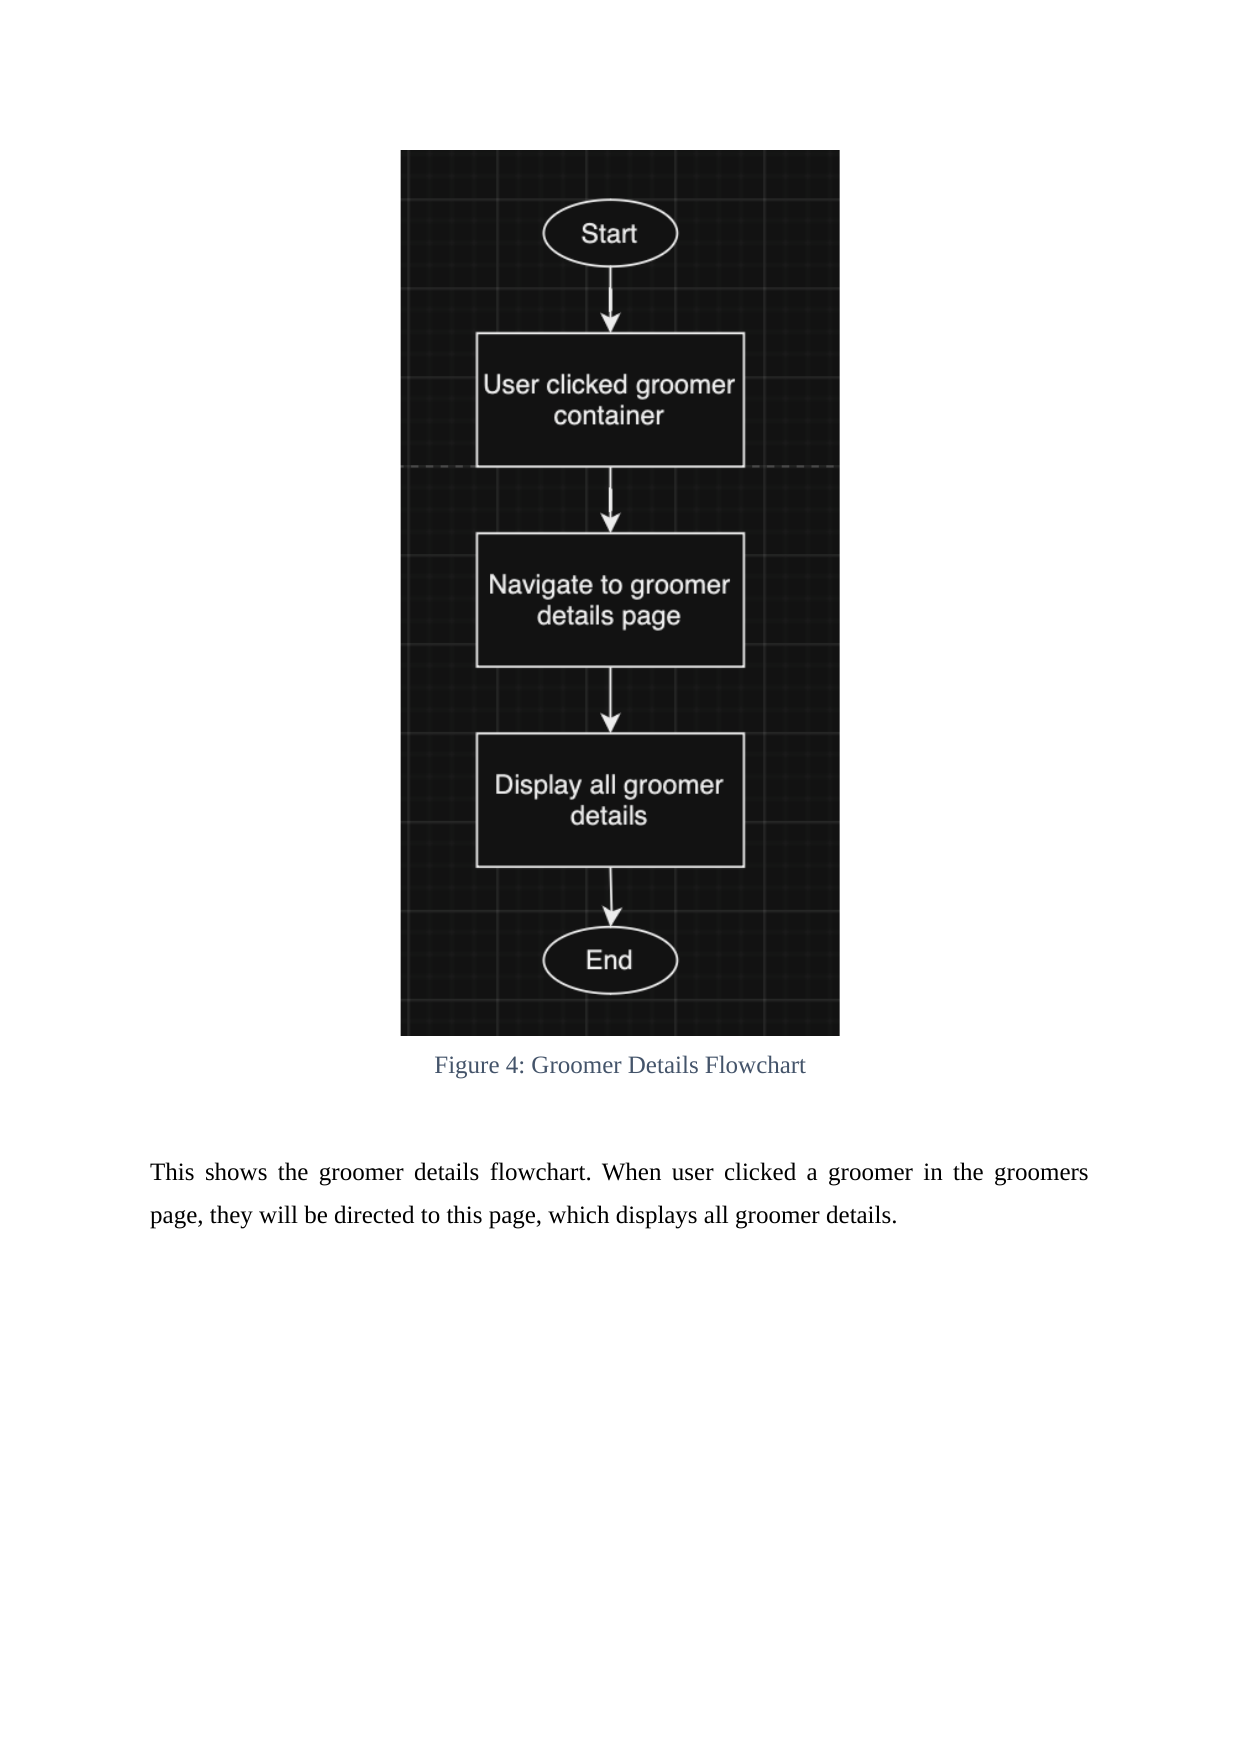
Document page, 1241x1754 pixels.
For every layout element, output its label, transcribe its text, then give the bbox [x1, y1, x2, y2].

picture [400, 150, 840, 1036]
text This shows the groomer details flowchart. When user clicked a groomer in the groomers page, they will be directed to this page, which displays all groomer details. [150, 1157, 1090, 1229]
